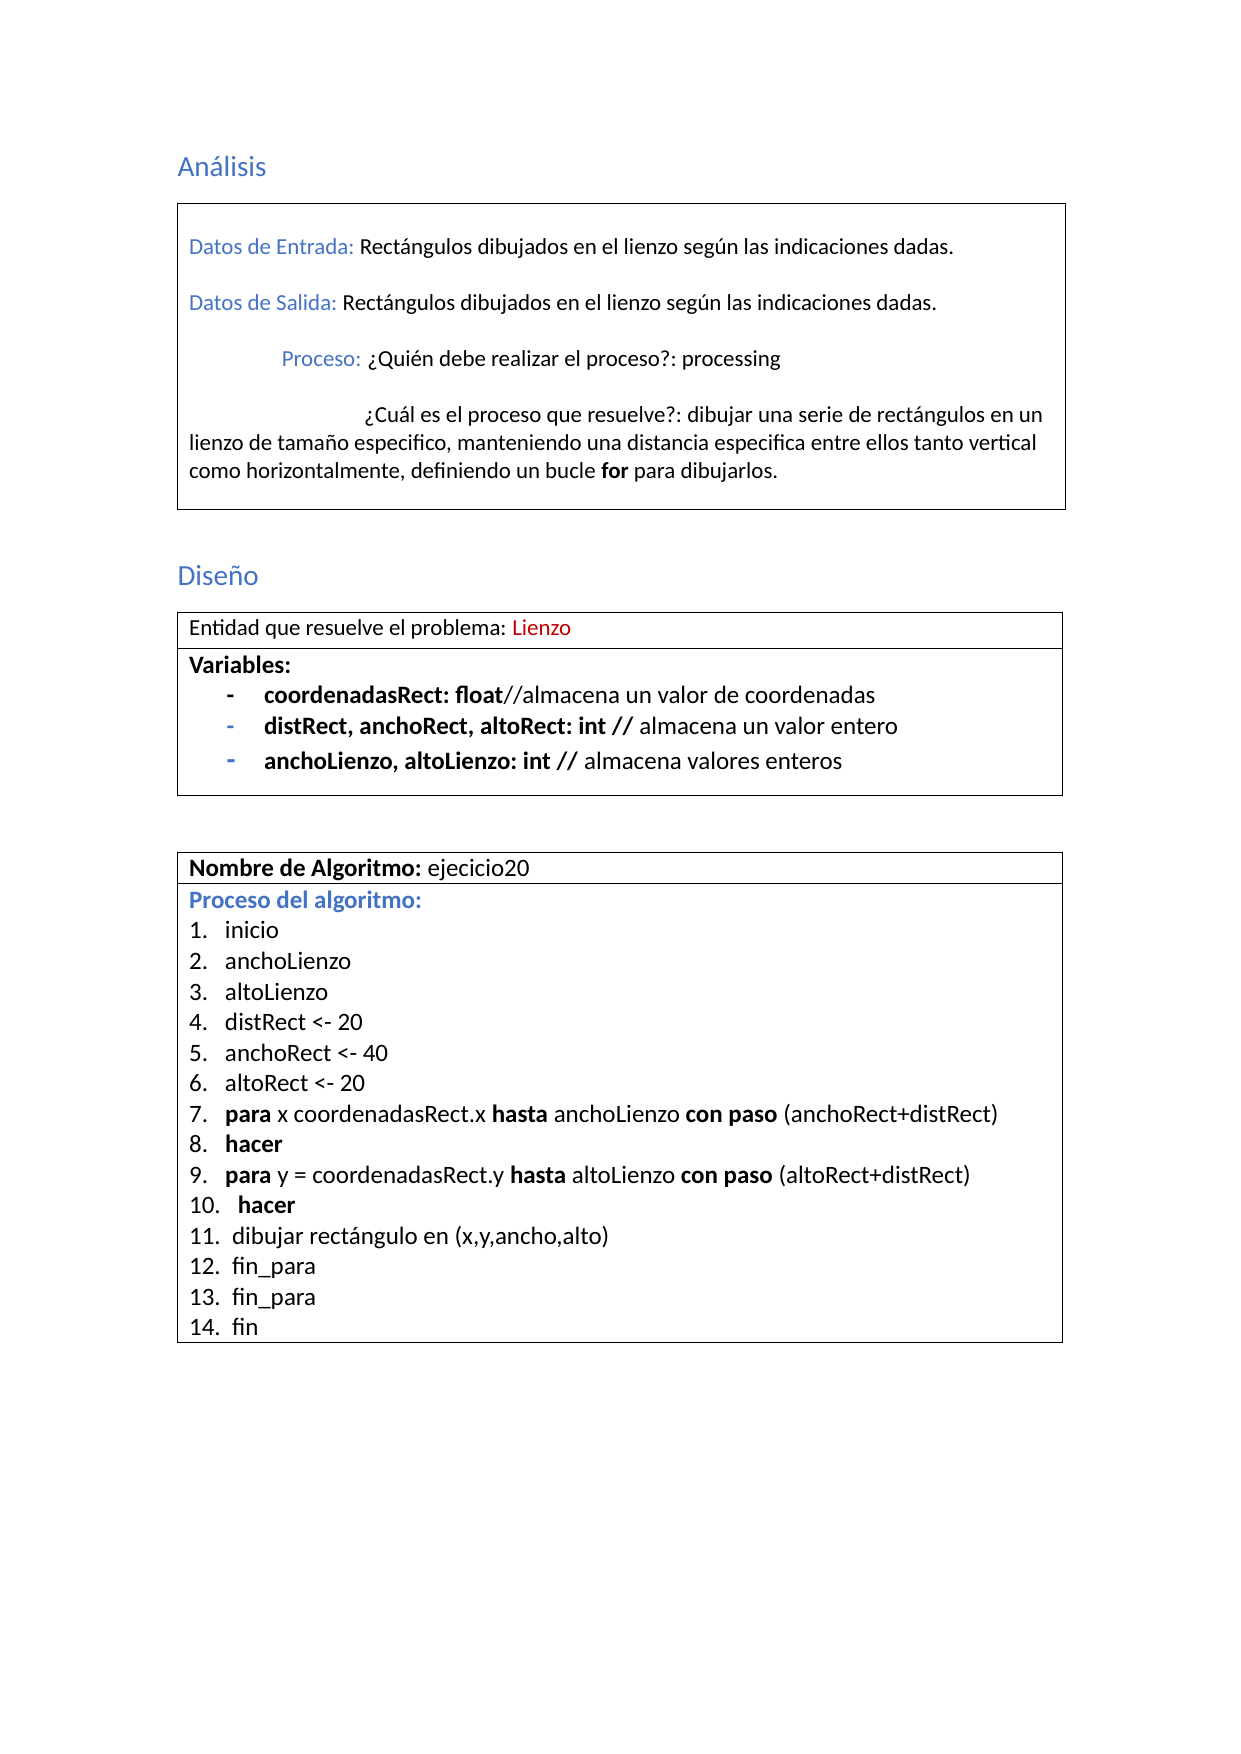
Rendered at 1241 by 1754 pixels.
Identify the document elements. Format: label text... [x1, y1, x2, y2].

table_cell Variables: coordenadasRect: float//almacena un valor de coordenadas distRect, anchoRect, altoRect: int // almacena un valor entero anchoLienzo, altoLienzo: int // almacena valores enteros [178, 649, 1062, 795]
text Análisis [177, 148, 1063, 183]
table_header Datos de Entrada: Rectángulos dibujados en el lienzo según las indicaciones dadas. Datos de Salida: Rectángulos dibujados en el lienzo según las indicaciones dadas. Proceso: ¿Quién debe realizar el proceso?: processing ¿Cuál es el proceso que resuelve?: dibujar una serie de rectángulos en un lienzo de tamaño especifico, manteniendo una distancia especifica entre ellos tanto vertical como horizontalmente, definiendo un bucle for para dibujarlos. [178, 204, 1065, 509]
table_header Entidad que resuelve el problema: Lienzo [178, 613, 1062, 648]
table_header Nombre de Algoritmo: ejecicio20 [178, 853, 1062, 883]
text Diseño [177, 557, 1063, 593]
table_cell Proceso del algoritmo: 1. inicio 2. anchoLienzo 3. altoLienzo 4. distRect <- 20 5. anchoRect <- 40 6. altoRect <- 20 7. para x coordenadasRect.x hasta anchoLienzo con paso (anchoRect+distRect) 8. hacer 9. para y = coordenadasRect.y hasta altoLienzo con paso (altoRect+distRect) 10. hacer 11. dibujar rectángulo en (x,y,ancho,alto) 12. fin_para 13. fin_para 14. fin [178, 884, 1062, 1342]
